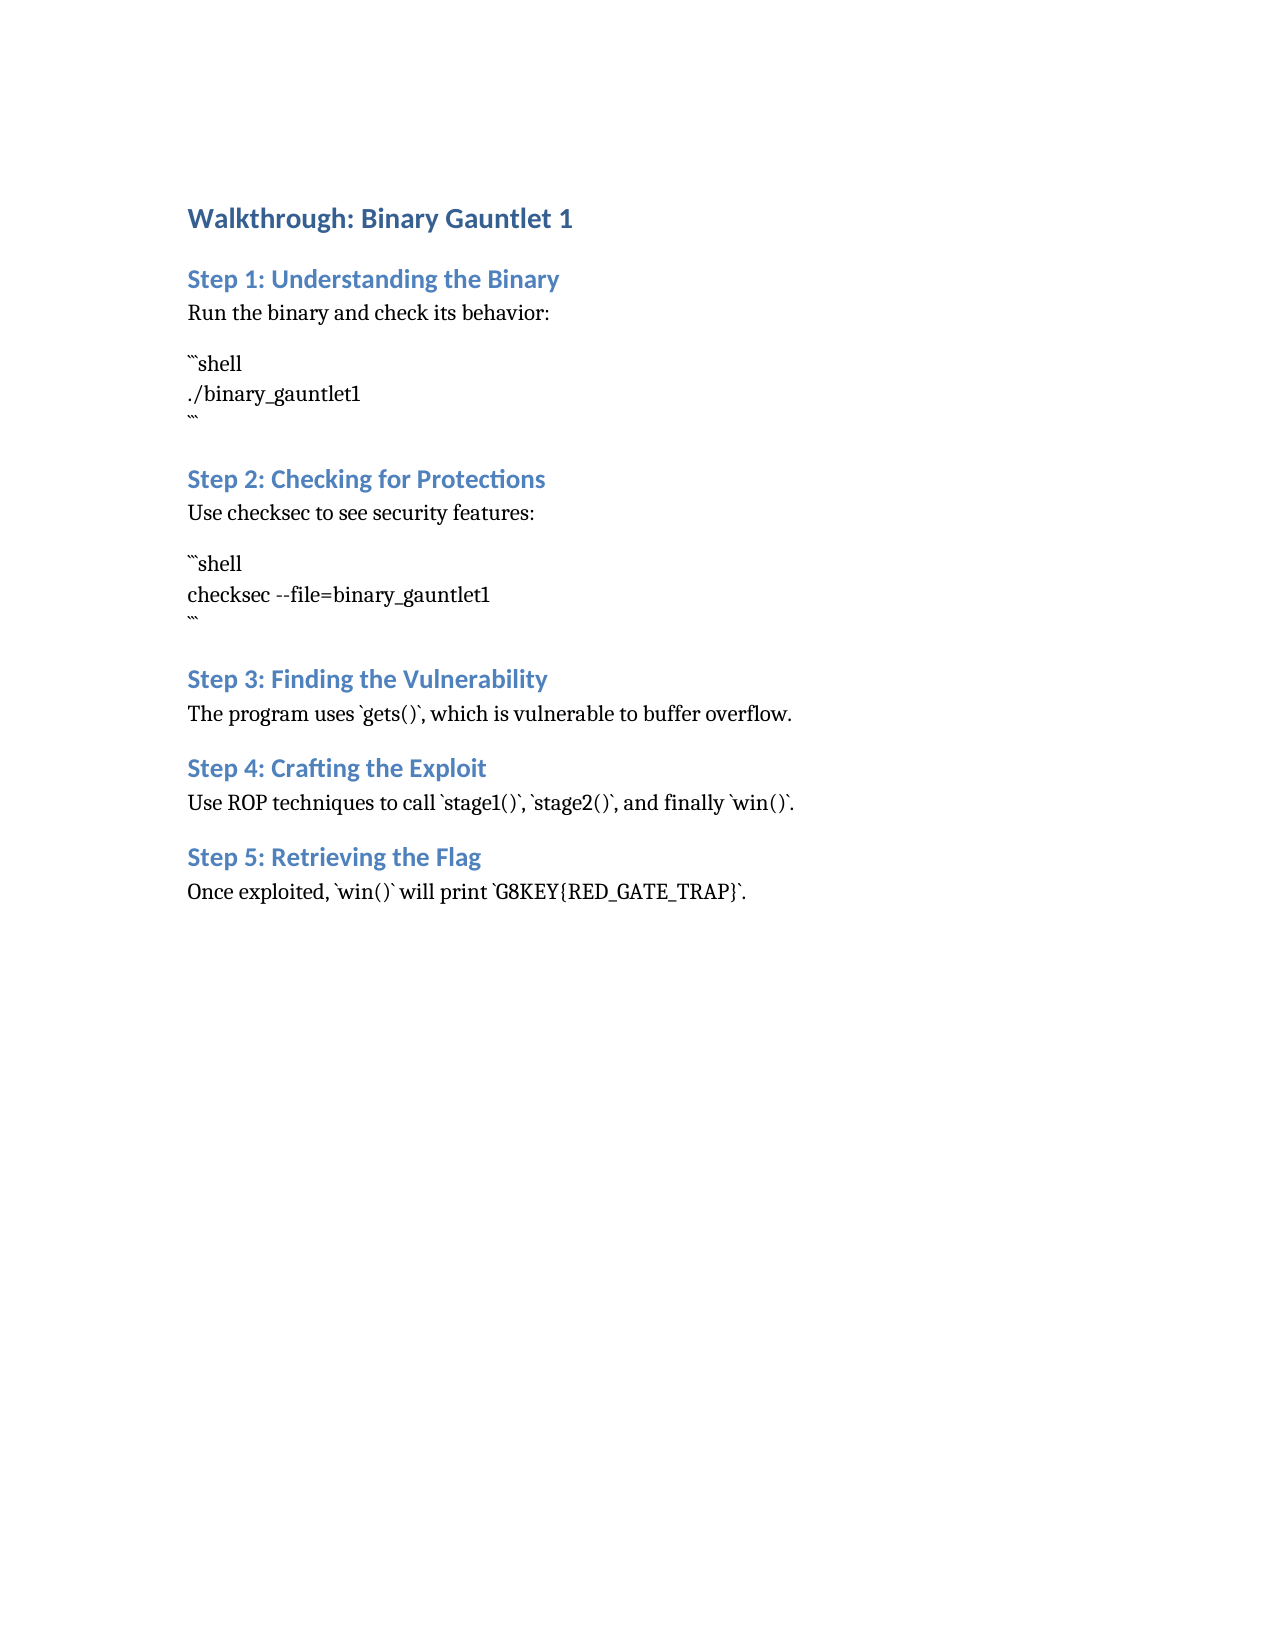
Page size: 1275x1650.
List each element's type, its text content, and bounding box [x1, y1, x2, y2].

subtitle Step 5: Retrieving the Flag [187, 841, 1087, 873]
subtitle Step 2: Checking for Protections [187, 462, 1087, 495]
text Run the binary and check its behavior: [187, 300, 1087, 326]
text The program uses `gets()`, which is vulnerable to buffer overflow. [187, 701, 1087, 727]
subtitle Step 1: Understanding the Binary [187, 262, 1087, 295]
text Use ROP techniques to call `stage1()`, `stage2()`, and finally `win()`. [187, 789, 1087, 816]
text ```shell ./binary_gauntlet1 ``` [187, 351, 1087, 437]
subtitle Walkthrough: Binary Gauntlet 1 [187, 200, 1087, 236]
text Use checksec to see security features: [187, 500, 1087, 526]
text ```shell checksec --file=binary_gauntlet1 ``` [187, 551, 1087, 638]
text Once exploited, `win()` will print `G8KEY{RED_GATE_TRAP}`. [187, 878, 1087, 905]
subtitle Step 3: Finding the Vulnerability [187, 663, 1087, 696]
subtitle Step 4: Crafting the Exploit [187, 752, 1087, 784]
